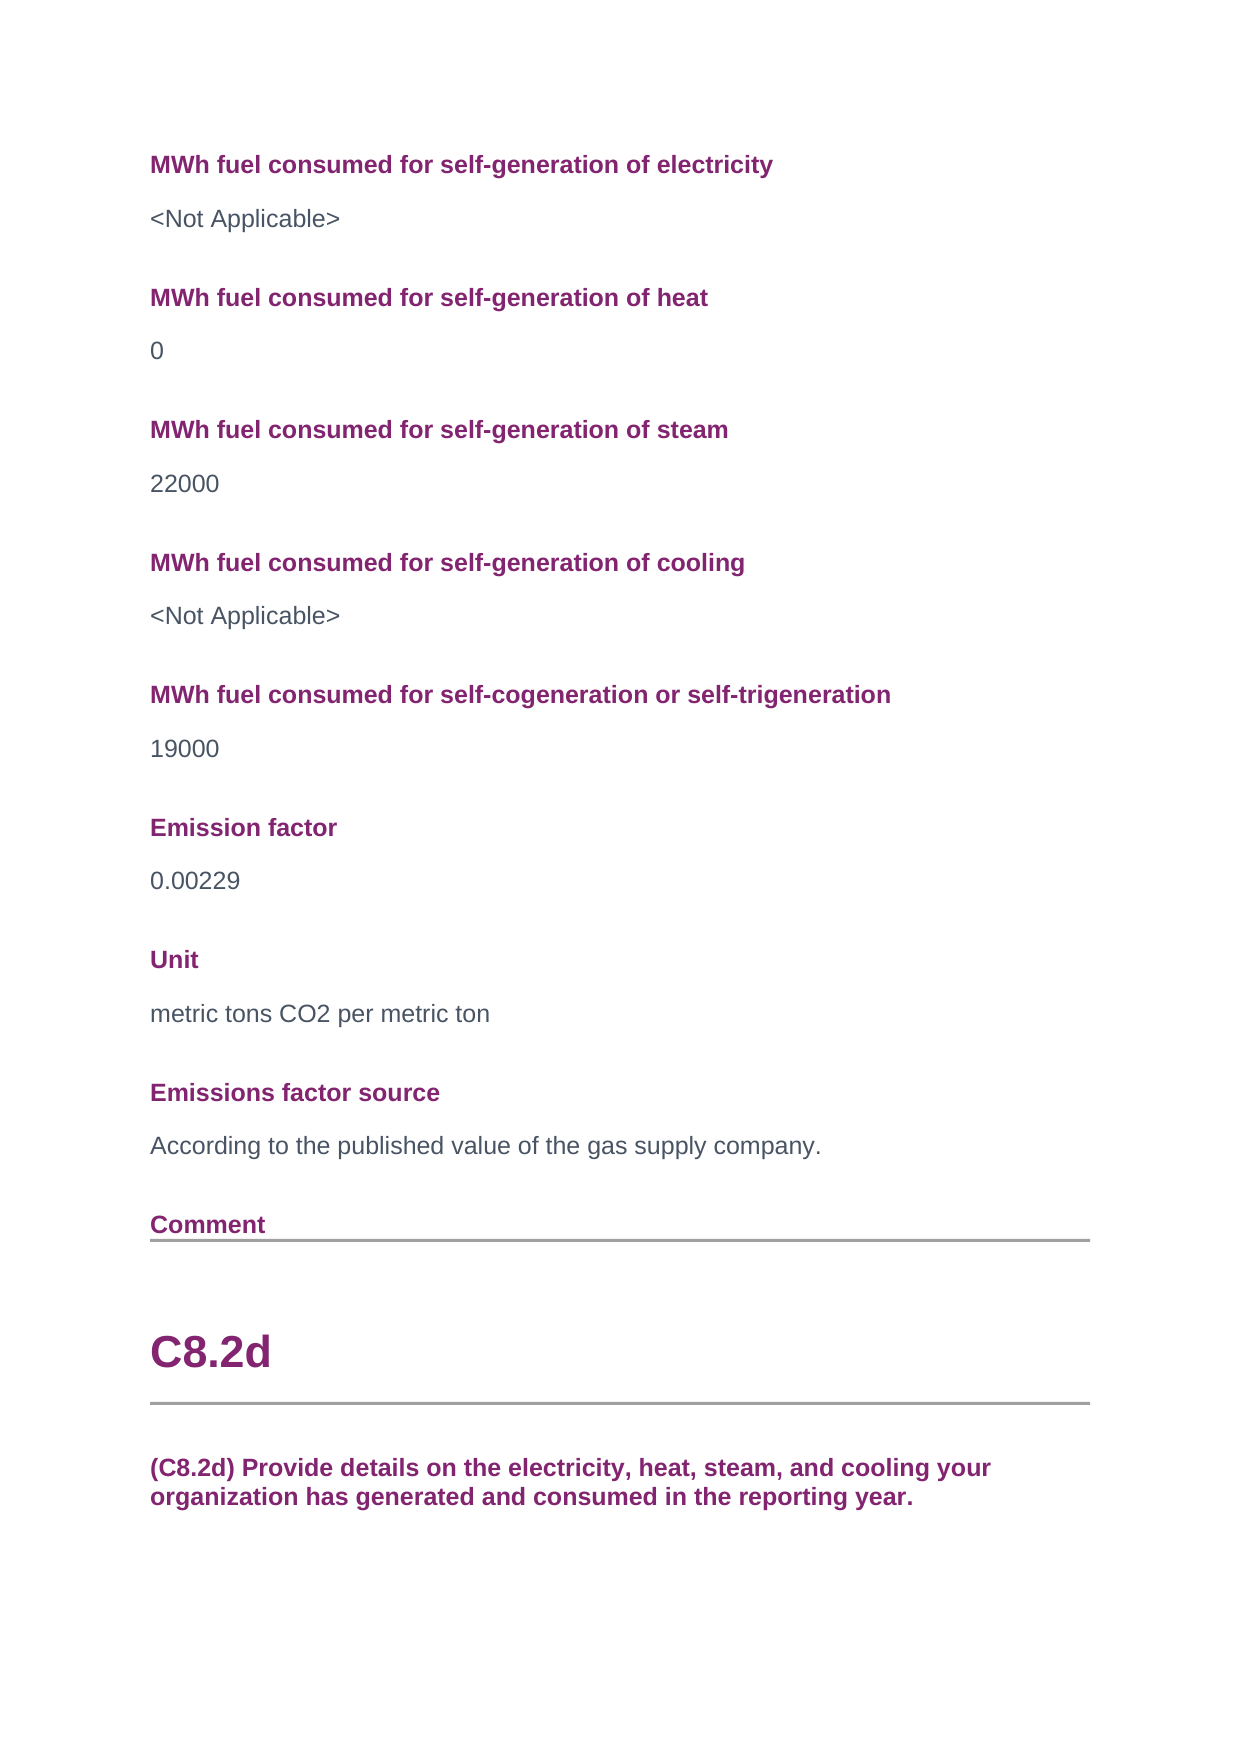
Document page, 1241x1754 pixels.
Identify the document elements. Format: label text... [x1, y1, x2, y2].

subtitle Emission factor [150, 812, 1090, 841]
text 0 [150, 336, 1090, 365]
text According to the published value of the gas supply company. [150, 1131, 1090, 1160]
subtitle MWh fuel consumed for self-generation of steam [150, 415, 1090, 444]
text metric tons CO2 per metric ton [150, 999, 1090, 1027]
subtitle Emissions factor source [150, 1077, 1090, 1106]
subtitle MWh fuel consumed for self-generation of cooling [150, 547, 1090, 576]
text 0.00229 [150, 866, 1090, 895]
subtitle MWh fuel consumed for self-generation of electricity [150, 150, 1090, 179]
subtitle (C8.2d) Provide details on the electricity, heat, steam, and cooling your organization has generated and consumed in the reporting year. [150, 1453, 1090, 1511]
subtitle C8.2d [150, 1269, 1090, 1377]
subtitle Comment [150, 1210, 1090, 1238]
text 22000 [150, 469, 1090, 497]
text <Not Applicable> [150, 601, 1090, 630]
text <Not Applicable> [150, 204, 1090, 232]
text 19000 [150, 734, 1090, 762]
subtitle Unit [150, 945, 1090, 974]
subtitle MWh fuel consumed for self-generation of heat [150, 282, 1090, 311]
subtitle MWh fuel consumed for self-cogeneration or self-trigeneration [150, 680, 1090, 709]
